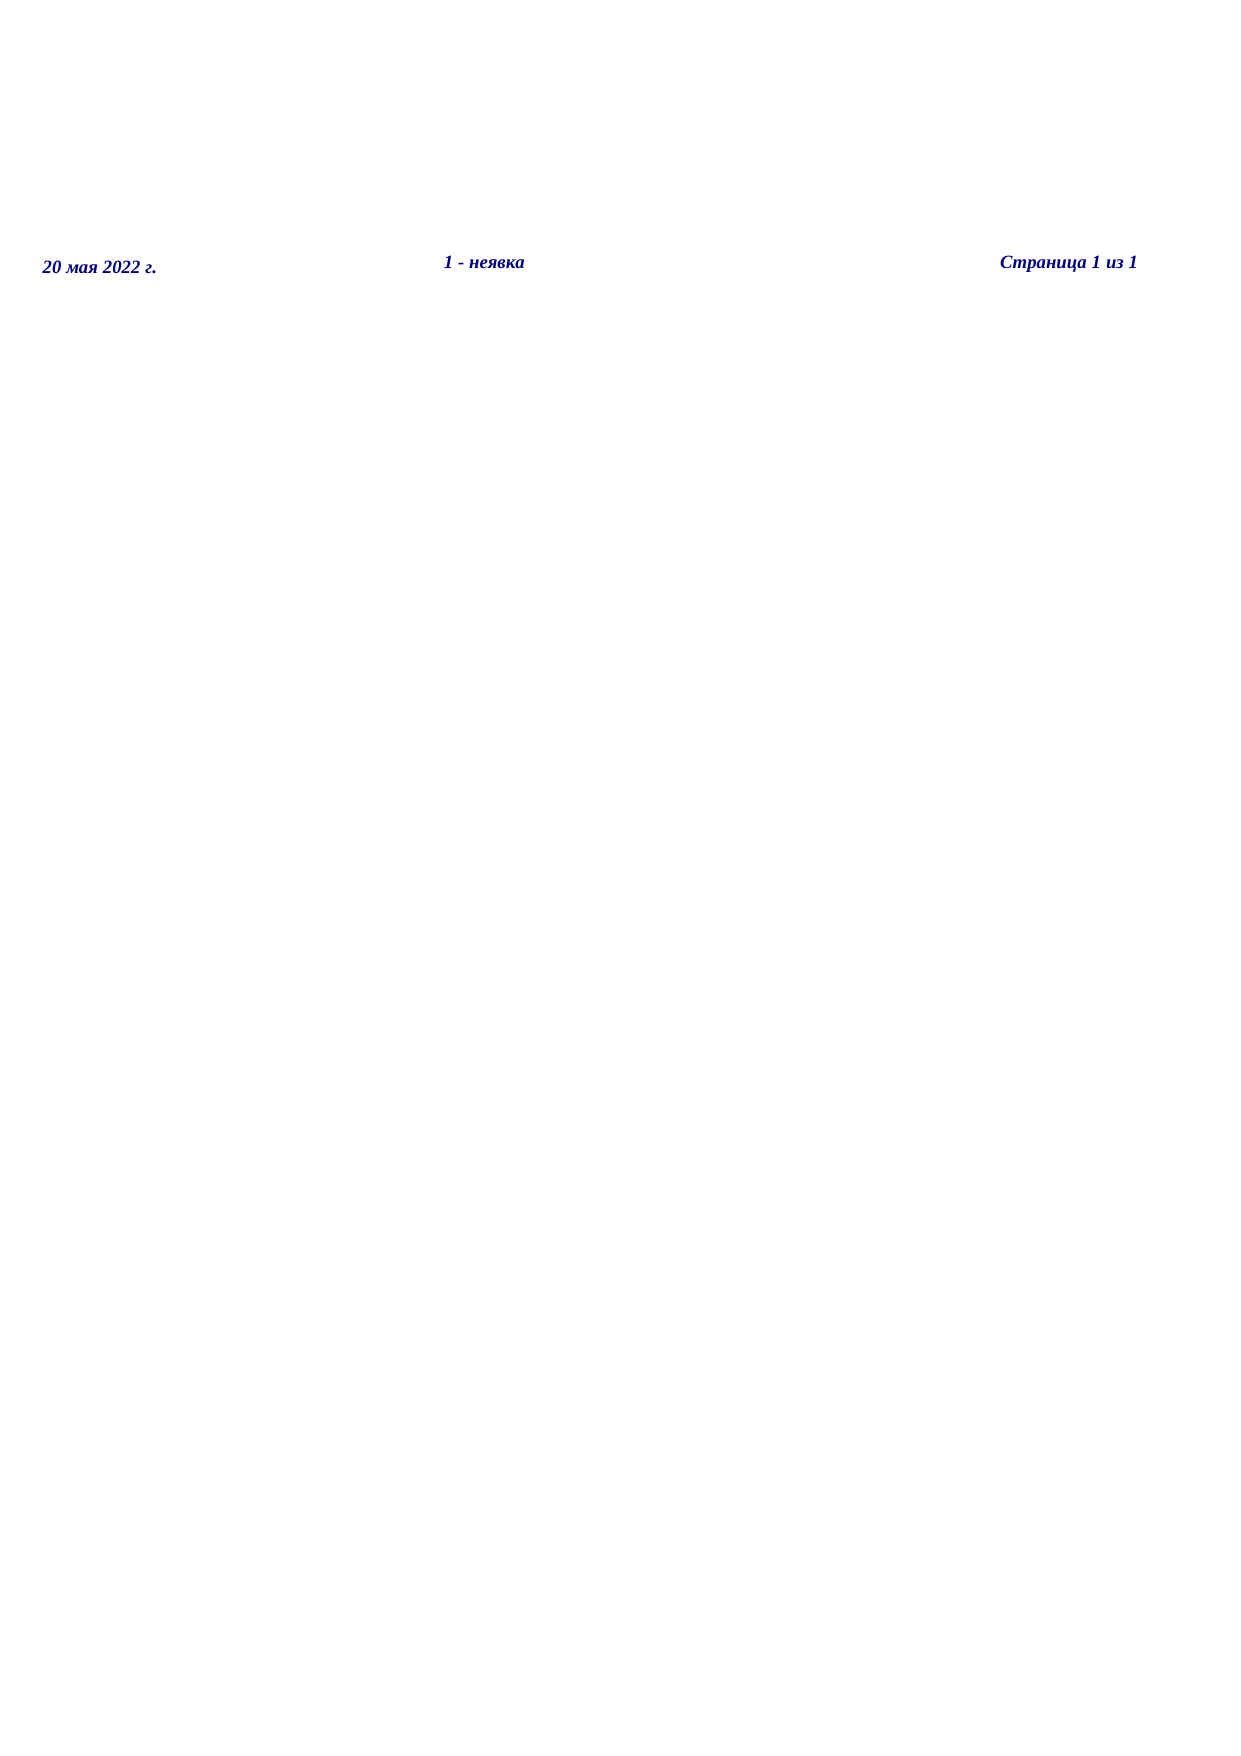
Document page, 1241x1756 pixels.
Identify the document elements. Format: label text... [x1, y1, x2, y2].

text Страница 1 из 1 [1000, 251, 1151, 272]
text 20 мая 2022 г. [42, 256, 162, 277]
text 1 - неявка [444, 251, 529, 272]
